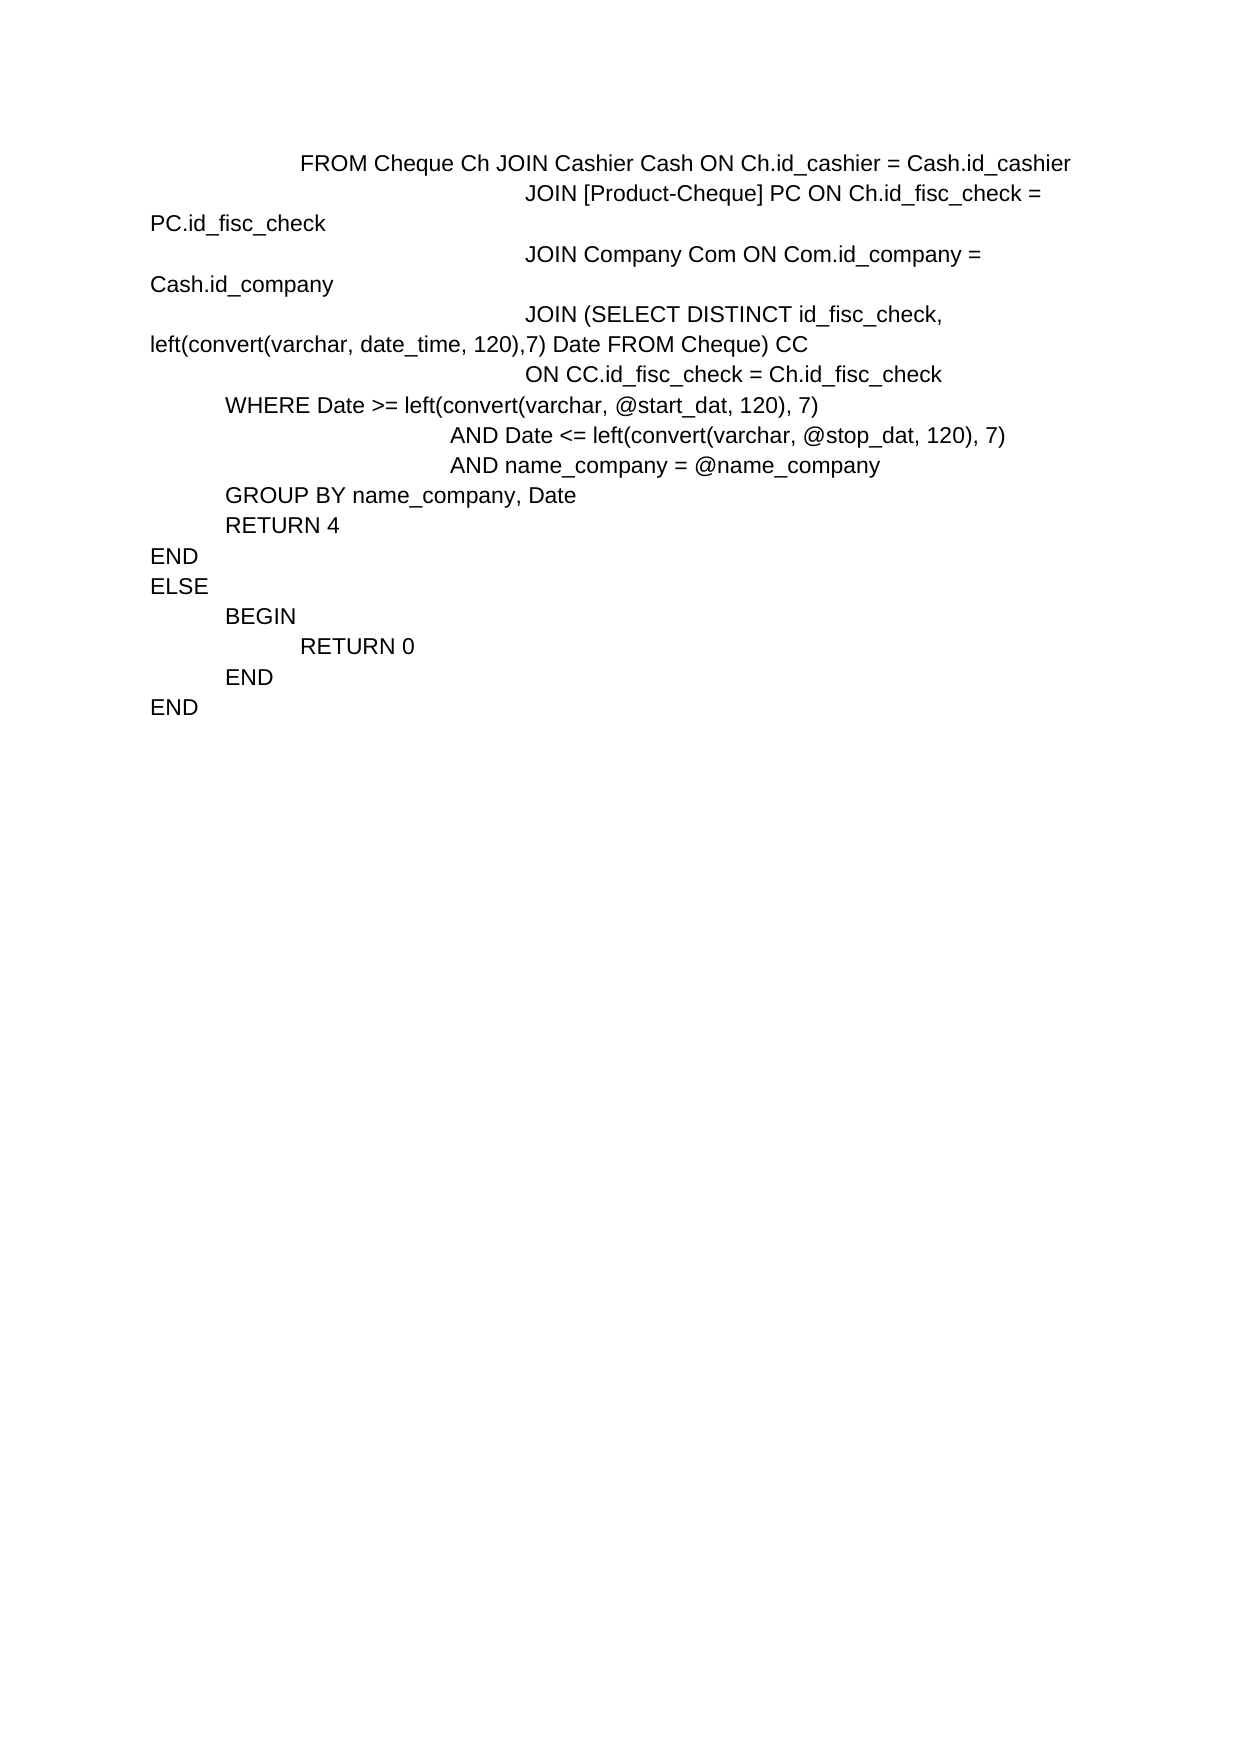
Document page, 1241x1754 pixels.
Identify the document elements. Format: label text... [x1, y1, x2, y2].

text RETURN 0 [150, 633, 1090, 660]
text END [150, 694, 1090, 720]
text ELSE [150, 573, 1090, 599]
text RETURN 4 [150, 512, 1090, 539]
text ON CC.id_fisc_check = Ch.id_fisc_check [150, 361, 1090, 388]
text AND name_company = @name_company [150, 452, 1090, 478]
text END [150, 543, 1090, 569]
text BEGIN [150, 603, 1090, 629]
text GROUP BY name_company, Date [150, 482, 1090, 509]
text JOIN (SELECT DISTINCT id_fisc_check, left(convert(varchar, date_time, 120),7) Date FROM Cheque) CC [150, 301, 1090, 358]
text AND Date <= left(convert(varchar, @stop_dat, 120), 7) [150, 422, 1090, 448]
text WHERE Date >= left(convert(varchar, @start_dat, 120), 7) [150, 392, 1090, 418]
text JOIN Company Com ON Com.id_company = Cash.id_company [150, 241, 1090, 297]
text END [150, 663, 1090, 690]
text JOIN [Product-Cheque] PC ON Ch.id_fisc_check = PC.id_fisc_check [150, 180, 1090, 237]
text FROM Cheque Ch JOIN Cashier Cash ON Ch.id_cashier = Cash.id_cashier [150, 150, 1090, 176]
